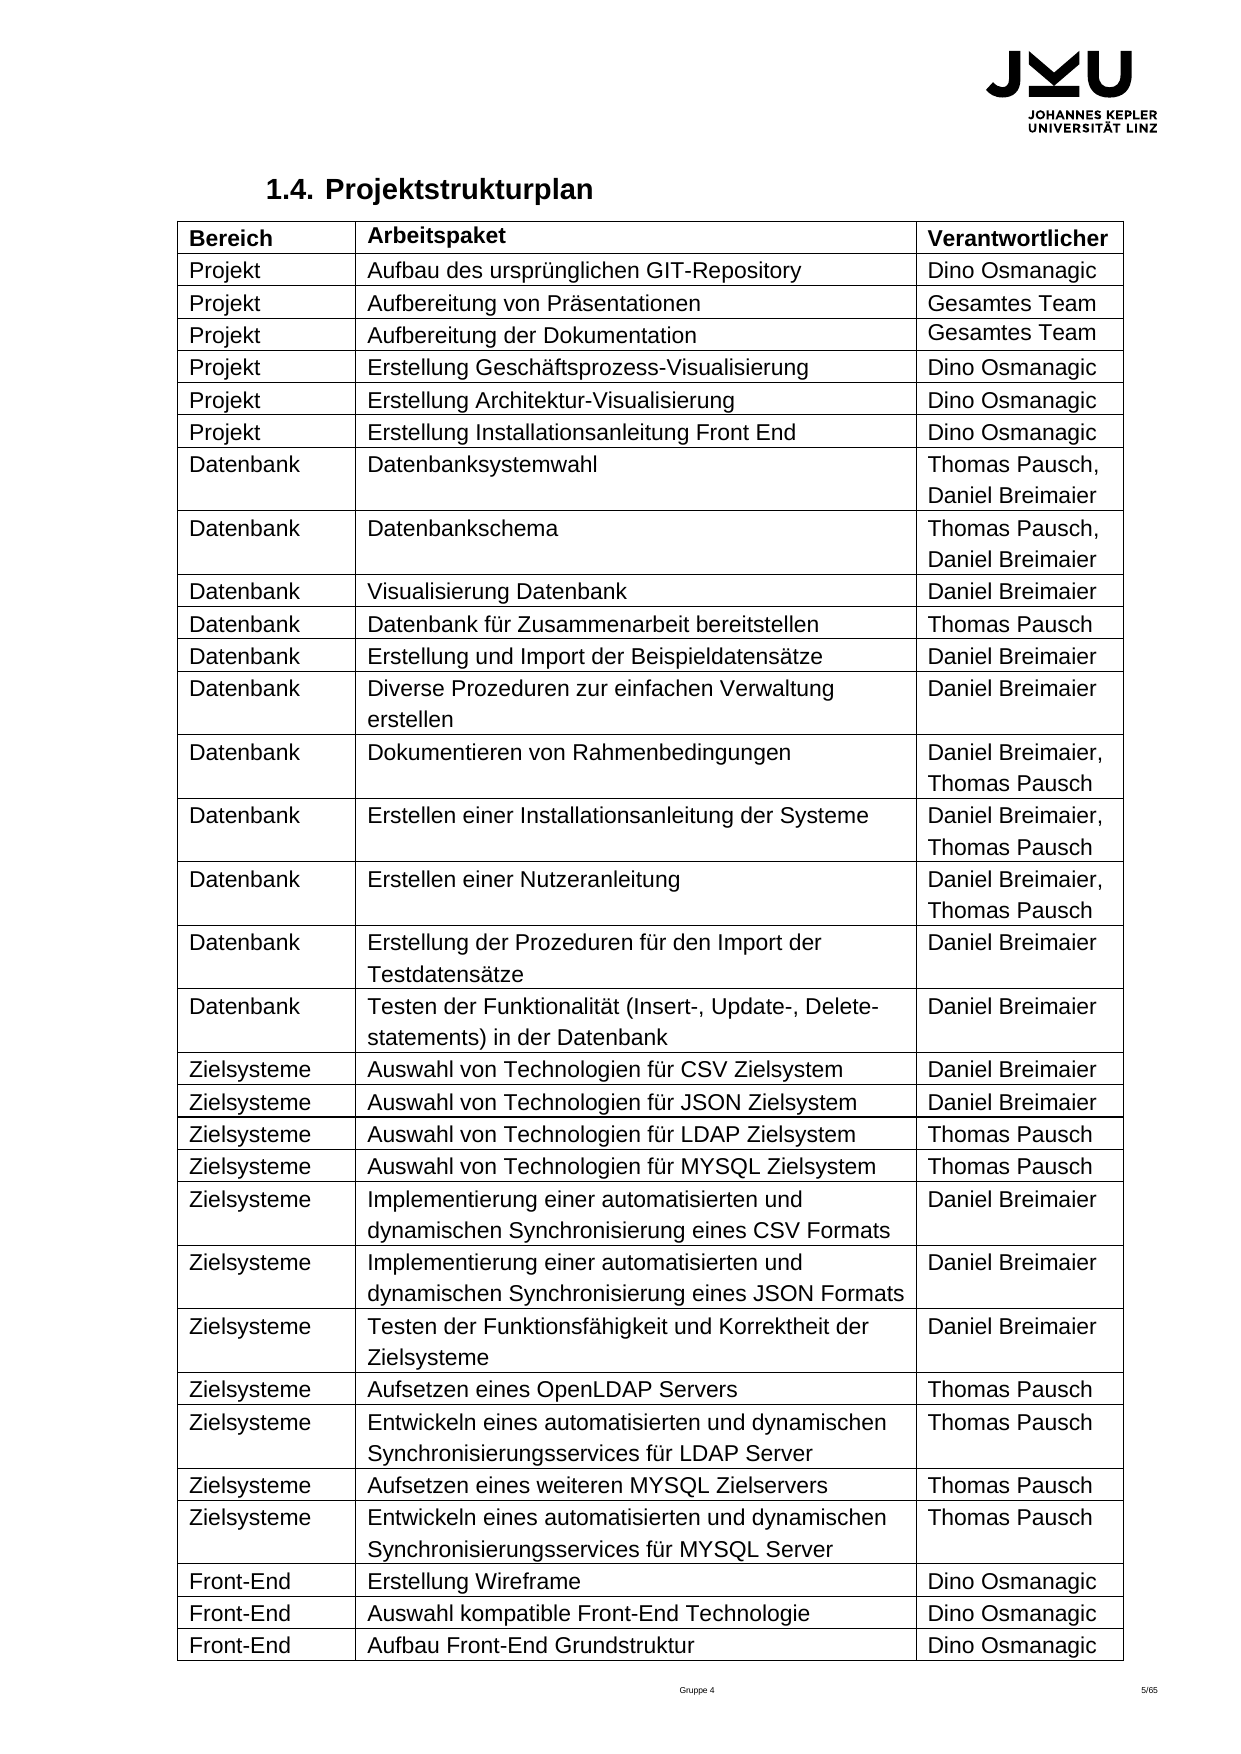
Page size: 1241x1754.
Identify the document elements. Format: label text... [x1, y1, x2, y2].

table_cell Daniel Breimaier [917, 926, 1123, 988]
table_cell Projekt [178, 286, 355, 317]
table_cell Dino Osmanagic [917, 1629, 1123, 1660]
table_cell Aufsetzen eines weiteren MYSQL Zielservers [356, 1469, 916, 1500]
table_cell Projekt [178, 319, 355, 350]
table_cell Auswahl von Technologien für JSON Zielsystem [356, 1085, 916, 1116]
table_cell Zielsysteme [178, 1118, 355, 1149]
table_cell Daniel Breimaier [917, 1309, 1123, 1372]
table_cell Datenbank [178, 607, 355, 638]
table_cell Aufsetzen eines OpenLDAP Servers [356, 1373, 916, 1404]
table_cell Zielsysteme [178, 1501, 355, 1563]
table_cell Daniel Breimaier [917, 1182, 1123, 1244]
table_cell Datenbankschema [356, 511, 916, 574]
table_cell Zielsysteme [178, 1405, 355, 1467]
table_cell Testen der Funktionsfähigkeit und Korrektheit der Zielsysteme [356, 1309, 916, 1372]
table_cell Thomas Pausch [917, 1469, 1123, 1500]
table_cell Dino Osmanagic [917, 1597, 1123, 1628]
table_cell Daniel Breimaier [917, 639, 1123, 671]
table_cell Zielsysteme [178, 1469, 355, 1500]
table_cell Dino Osmanagic [917, 383, 1123, 414]
table_cell Entwickeln eines automatisierten und dynamischen Synchronisierungsservices für LDAP Server [356, 1405, 916, 1467]
table_cell Gesamtes Team [917, 319, 1123, 350]
table_cell Erstellen einer Installationsanleitung der Systeme [356, 799, 916, 861]
table_cell Diverse Prozeduren zur einfachen Verwaltung erstellen [356, 672, 916, 734]
table_cell Daniel Breimaier, Thomas Pausch [917, 735, 1123, 798]
table_cell Projekt [178, 415, 355, 447]
table_cell Projekt [178, 254, 355, 285]
table_cell Daniel Breimaier, Thomas Pausch [917, 862, 1123, 925]
table_cell Datenbank [178, 639, 355, 671]
table_cell Datenbank [178, 511, 355, 574]
table_cell Auswahl von Technologien für CSV Zielsystem [356, 1053, 916, 1084]
table_cell Gesamtes Team [917, 286, 1123, 317]
table_cell Auswahl von Technologien für LDAP Zielsystem [356, 1118, 916, 1149]
table_cell Dino Osmanagic [917, 415, 1123, 447]
table_cell Thomas Pausch [917, 1373, 1123, 1404]
table_cell Datenbank [178, 989, 355, 1052]
table_cell Front-End [178, 1597, 355, 1628]
table_cell Datenbank [178, 862, 355, 925]
table_cell Visualisierung Datenbank [356, 575, 916, 606]
table_cell Datenbank [178, 735, 355, 798]
table_header Verantwortlicher [917, 222, 1123, 253]
table_cell Daniel Breimaier, Thomas Pausch [917, 799, 1123, 861]
table_cell Dino Osmanagic [917, 254, 1123, 285]
table_cell Aufbau des ursprünglichen GIT-Repository [356, 254, 916, 285]
table_cell Datenbank [178, 672, 355, 734]
table_cell Thomas Pausch [917, 1501, 1123, 1563]
table_cell Thomas Pausch, Daniel Breimaier [917, 511, 1123, 574]
table_cell Thomas Pausch [917, 1118, 1123, 1149]
table_cell Erstellung der Prozeduren für den Import der Testdatensätze [356, 926, 916, 988]
table_cell Zielsysteme [178, 1053, 355, 1084]
table_cell Projekt [178, 383, 355, 414]
table_cell Erstellung Installationsanleitung Front End [356, 415, 916, 447]
table_cell Testen der Funktionalität (Insert-, Update-, Delete-statements) in der Datenbank [356, 989, 916, 1052]
table_cell Aufbau Front-End Grundstruktur [356, 1629, 916, 1660]
table_cell Datenbank [178, 575, 355, 606]
table_cell Auswahl von Technologien für MYSQL Zielsystem [356, 1150, 916, 1181]
table_cell Daniel Breimaier [917, 1053, 1123, 1084]
table_cell Thomas Pausch [917, 1405, 1123, 1467]
table_cell Dino Osmanagic [917, 1564, 1123, 1596]
table_cell Erstellen einer Nutzeranleitung [356, 862, 916, 925]
table_cell Daniel Breimaier [917, 1085, 1123, 1116]
table_cell Aufbereitung von Präsentationen [356, 286, 916, 317]
table_cell Thomas Pausch, Daniel Breimaier [917, 448, 1123, 510]
table_cell Daniel Breimaier [917, 989, 1123, 1052]
table_cell Aufbereitung der Dokumentation [356, 319, 916, 350]
table_cell Thomas Pausch [917, 1150, 1123, 1181]
table_cell Datenbank [178, 926, 355, 988]
table_cell Erstellung Wireframe [356, 1564, 916, 1596]
table_cell Erstellung Architektur-Visualisierung [356, 383, 916, 414]
table_cell Front-End [178, 1629, 355, 1660]
table_cell Front-End [178, 1564, 355, 1596]
subtitle Projektstrukturplan [266, 172, 1157, 206]
table_cell Datenbanksystemwahl [356, 448, 916, 510]
table_cell Daniel Breimaier [917, 672, 1123, 734]
table_cell Zielsysteme [178, 1182, 355, 1244]
table_cell Implementierung einer automatisierten und dynamischen Synchronisierung eines CSV Formats [356, 1182, 916, 1244]
table_cell Erstellung Geschäftsprozess-Visualisierung [356, 351, 916, 382]
table_cell Auswahl kompatible Front-End Technologie [356, 1597, 916, 1628]
table_header Arbeitspaket [356, 222, 916, 253]
table_cell Entwickeln eines automatisierten und dynamischen Synchronisierungsservices für MYSQL Server [356, 1501, 916, 1563]
table_cell Erstellung und Import der Beispieldatensätze [356, 639, 916, 671]
table_cell Thomas Pausch [917, 607, 1123, 638]
table_cell Zielsysteme [178, 1246, 355, 1308]
table_cell Daniel Breimaier [917, 1246, 1123, 1308]
table_cell Dino Osmanagic [917, 351, 1123, 382]
table_cell Daniel Breimaier [917, 575, 1123, 606]
table_cell Zielsysteme [178, 1373, 355, 1404]
table_cell Zielsysteme [178, 1085, 355, 1116]
table_cell Datenbank für Zusammenarbeit bereitstellen [356, 607, 916, 638]
table_header Bereich [178, 222, 355, 253]
table_cell Dokumentieren von Rahmenbedingungen [356, 735, 916, 798]
table_cell Zielsysteme [178, 1150, 355, 1181]
table_cell Zielsysteme [178, 1309, 355, 1372]
table_cell Datenbank [178, 799, 355, 861]
table_cell Projekt [178, 351, 355, 382]
table_cell Datenbank [178, 448, 355, 510]
table_cell Implementierung einer automatisierten und dynamischen Synchronisierung eines JSON Formats [356, 1246, 916, 1308]
